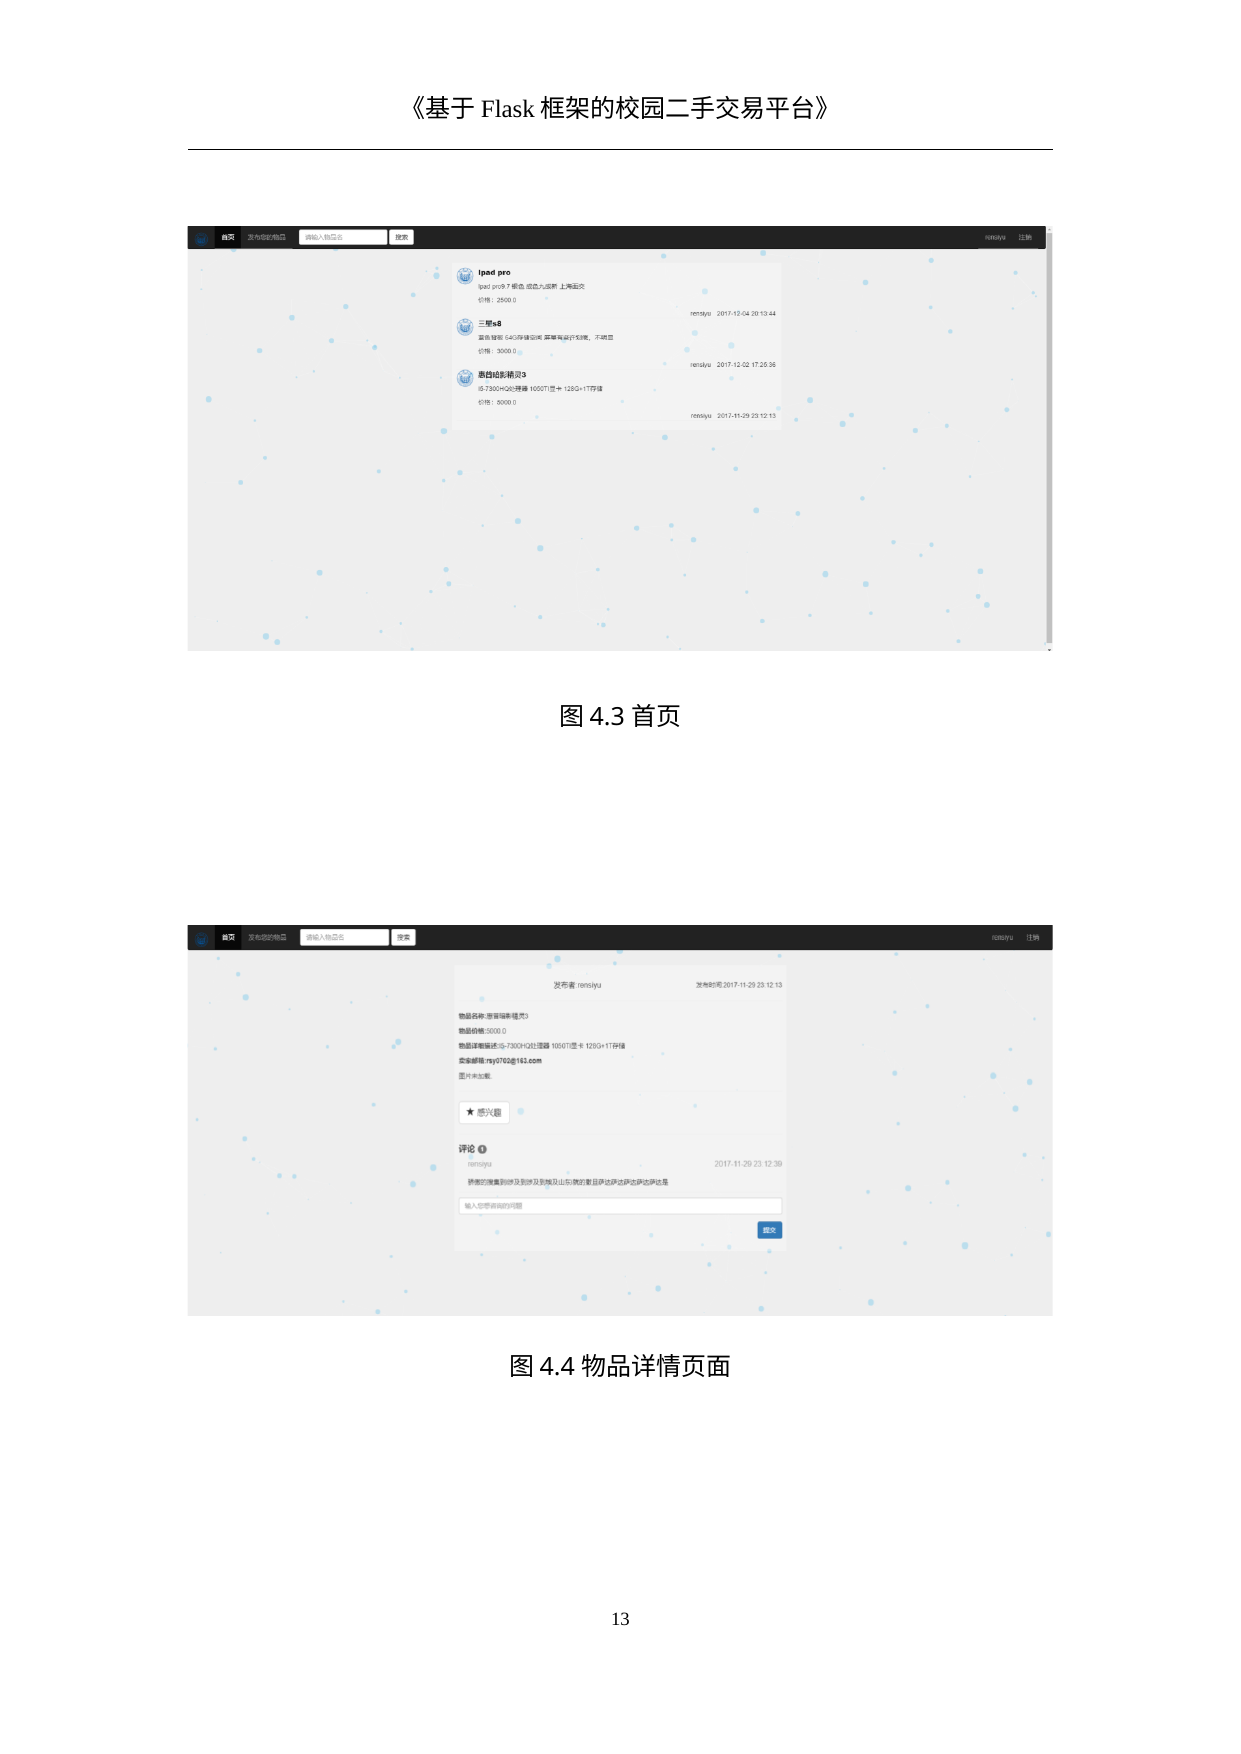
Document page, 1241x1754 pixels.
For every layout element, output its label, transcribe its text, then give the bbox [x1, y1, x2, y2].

picture [187, 925, 1053, 1316]
text 图4.3 首页 [187, 682, 1053, 747]
picture [187, 226, 1053, 651]
text 图4.4 物品详情页面 [187, 1332, 1053, 1397]
